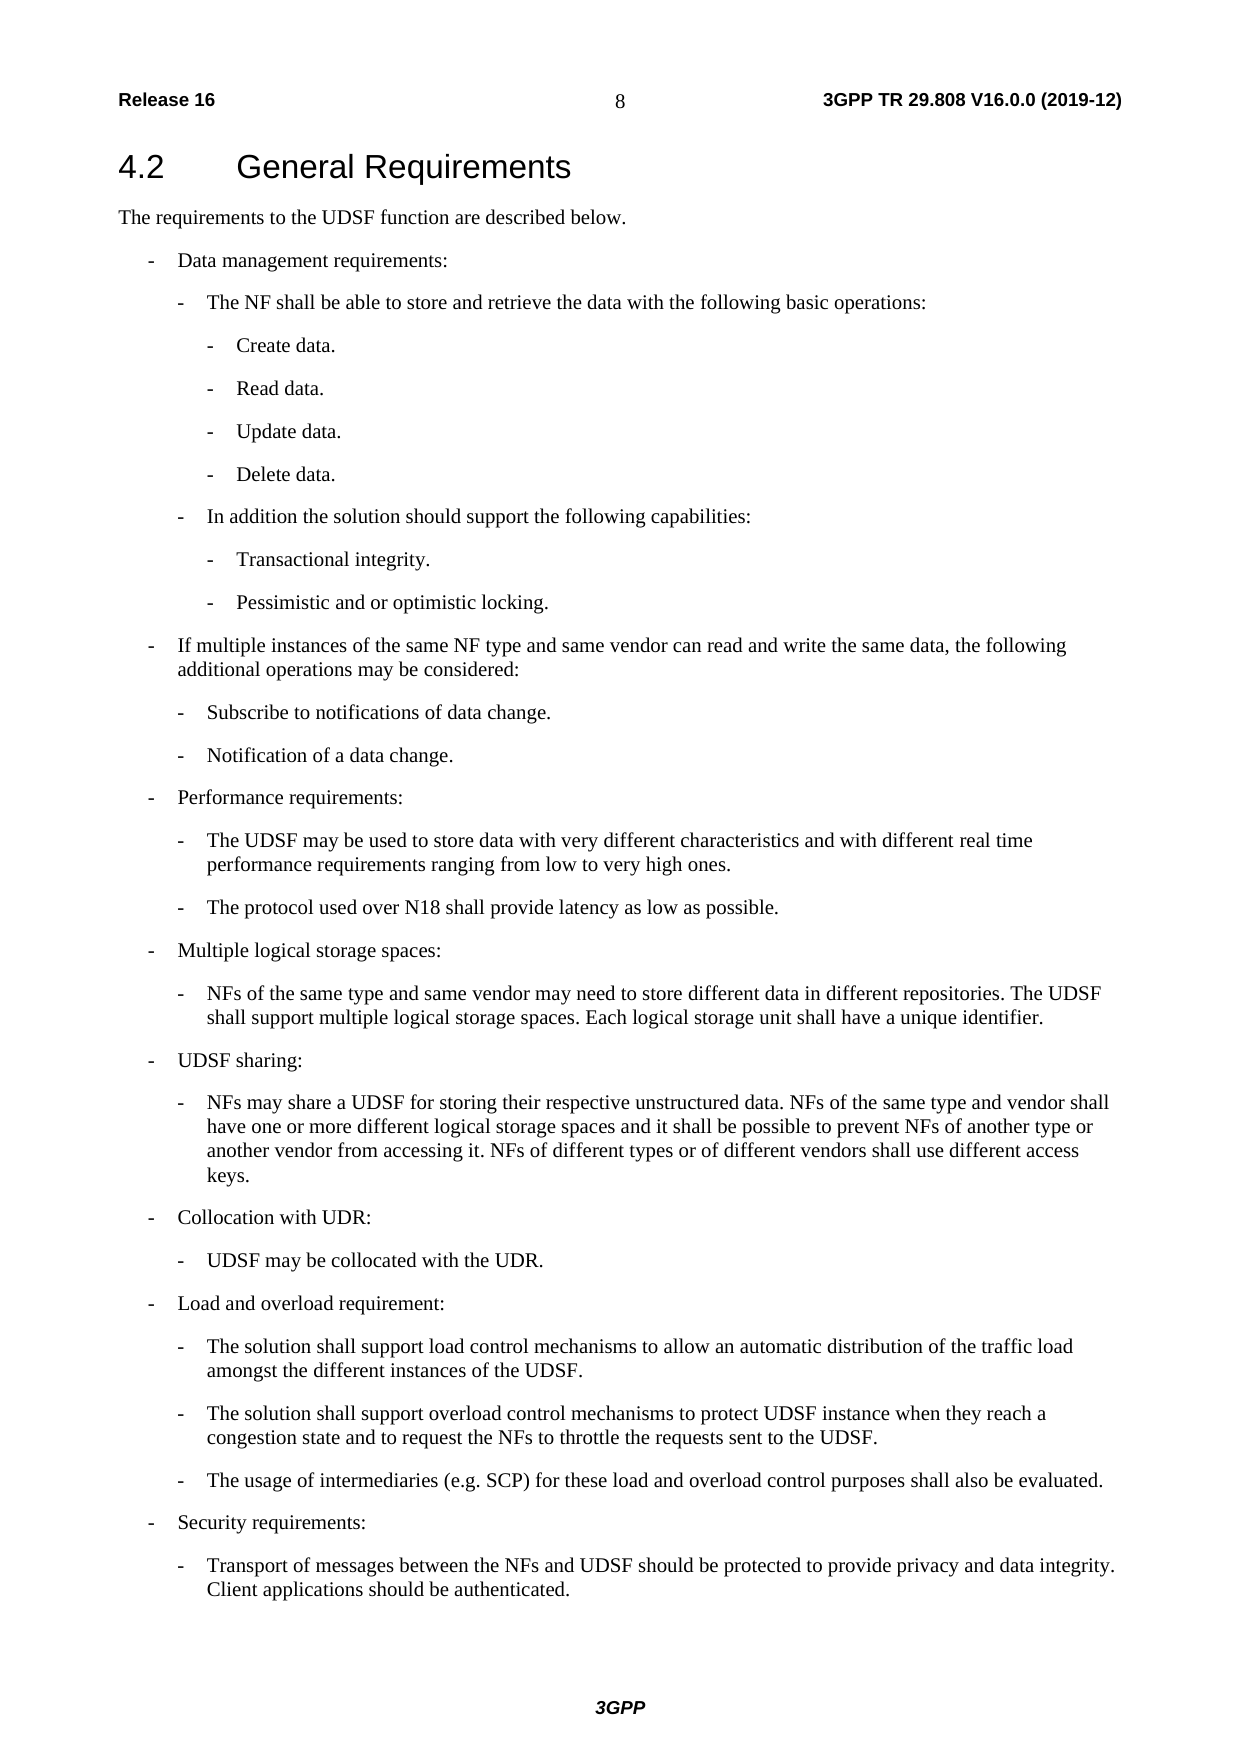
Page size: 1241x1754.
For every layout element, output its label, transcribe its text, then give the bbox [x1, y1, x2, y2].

text - Delete data. [207, 462, 1122, 486]
text The requirements to the UDSF function are described below. [118, 205, 1122, 229]
text - Create data. [207, 333, 1122, 357]
text - NFs of the same type and same vendor may need to store different data in different repositories. The UDSF shall support multiple logical storage spaces. Each logical storage unit shall have a unique identifier. [177, 981, 1122, 1029]
text - Data management requirements: [148, 247, 1122, 272]
text - The usage of intermediaries (e.g. SCP) for these load and overload control purposes shall also be evaluated. [177, 1467, 1122, 1492]
text - The protocol used over N18 shall provide latency as low as possible. [177, 895, 1122, 919]
text - UDSF sharing: [148, 1047, 1122, 1072]
text - The solution shall support load control mechanisms to allow an automatic distribution of the traffic load amongst the different instances of the UDSF. [177, 1334, 1122, 1382]
text - Performance requirements: [148, 785, 1122, 809]
text - Update data. [207, 419, 1122, 443]
text - The UDSF may be used to store data with very different characteristics and with different real time performance requirements ranging from low to very high ones. [177, 828, 1122, 876]
text - Collocation with UDR: [148, 1205, 1122, 1229]
text - Pessimistic and or optimistic locking. [207, 590, 1122, 614]
text - Security requirements: [148, 1510, 1122, 1534]
text - NFs may share a UDSF for storing their respective unstructured data. NFs of the same type and vendor shall have one or more different logical storage spaces and it shall be possible to prevent NFs of another type or another vendor from accessing it. NFs of different types or of different vendors shall use different access keys. [177, 1090, 1122, 1187]
text - Subscribe to notifications of data change. [177, 700, 1122, 724]
text - The solution shall support overload control mechanisms to protect UDSF instance when they reach a congestion state and to request the NFs to throttle the requests sent to the UDSF. [177, 1401, 1122, 1449]
subtitle 4.2 General Requirements [118, 147, 1122, 186]
text - Transactional integrity. [207, 547, 1122, 571]
text - Transport of messages between the NFs and UDSF should be protected to provide privacy and data integrity. Client applications should be authenticated. [177, 1553, 1122, 1601]
text - Multiple logical storage spaces: [148, 938, 1122, 962]
text - UDSF may be collocated with the UDR. [177, 1248, 1122, 1272]
text - Load and overload requirement: [148, 1291, 1122, 1315]
text - The NF shall be able to store and retrieve the data with the following basic operations: [177, 290, 1122, 314]
text - Read data. [207, 376, 1122, 400]
text - In addition the solution should support the following capabilities: [177, 504, 1122, 528]
text - If multiple instances of the same NF type and same vendor can read and write the same data, the following additional operations may be considered: [148, 633, 1122, 681]
text - Notification of a data change. [177, 742, 1122, 767]
